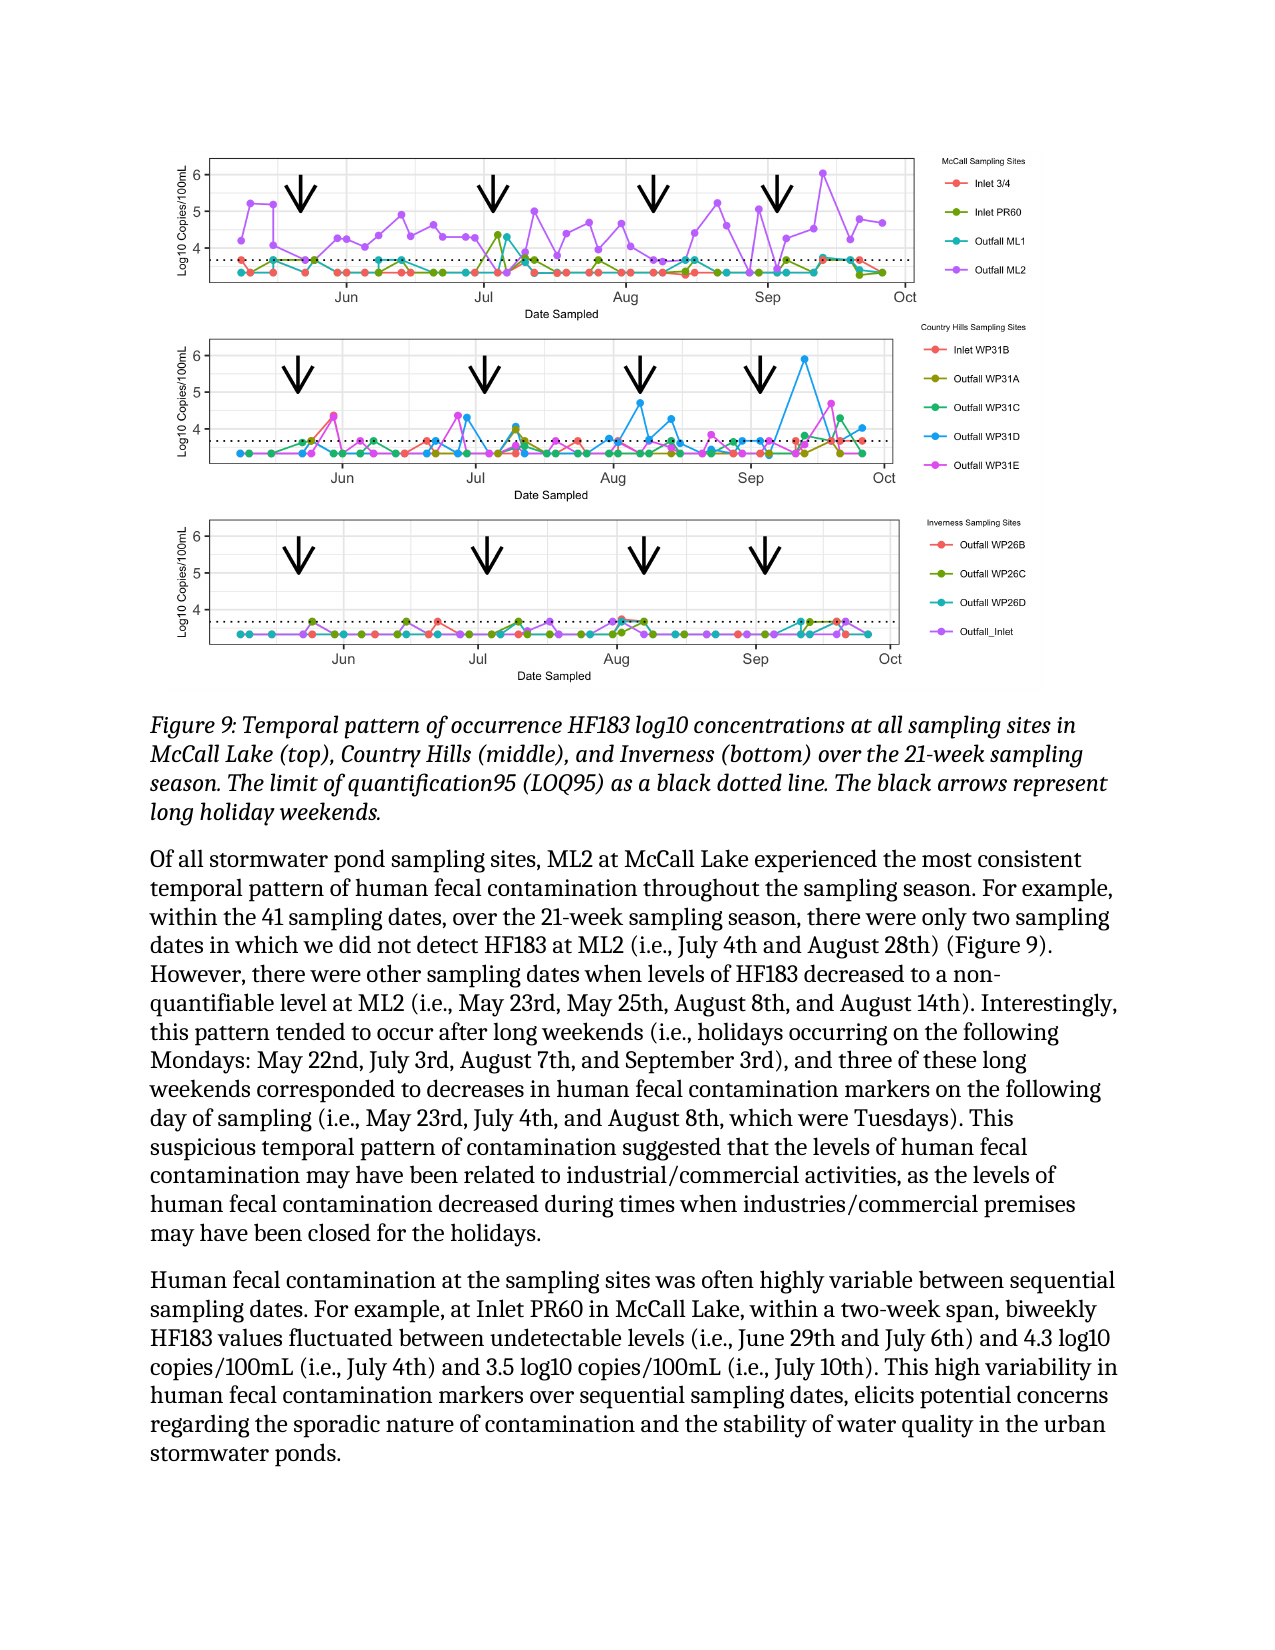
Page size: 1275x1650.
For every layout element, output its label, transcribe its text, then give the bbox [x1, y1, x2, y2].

text Of all stormwater pond sampling sites, ML2 at McCall Lake experienced the most consistent temporal pattern of human fecal contamination throughout the sampling season. For example, within the 41 sampling dates, over the 21-week sampling season, there were only two sampling dates in which we did not detect HF183 at ML2 (i.e., July 4th and August 28th) (Figure 9). However, there were other sampling dates when levels of HF183 decreased to a non-quantifiable level at ML2 (i.e., May 23rd, May 25th, August 8th, and August 14th). Interestingly, this pattern tended to occur after long weekends (i.e., holidays occurring on the following Mondays: May 22nd, July 3rd, August 7th, and September 3rd), and three of these long weekends corresponded to decreases in human fecal contamination markers on the following day of sampling (i.e., May 23rd, July 4th, and August 8th, which were Tuesdays). This suspicious temporal pattern of contamination suggested that the levels of human fecal contamination may have been related to industrial/commercial activities, as the levels of human fecal contamination decreased during times when industries/commercial premises may have been closed for the holidays. [150, 845, 1125, 1248]
text Figure 9: Temporal pattern of occurrence HF183 log10 concentrations at all sampling sites in McCall Lake (top), Country Hills (middle), and Inverness (bottom) over the 21-week sampling season. The limit of quantification95 (LOQ95) as a black dotted line. The black arrows represent long holiday weekends. [150, 711, 1125, 826]
text Human fecal contamination at the sampling sites was often highly variable between sequential sampling dates. For example, at Inlet PR60 in McCall Lake, within a two-week span, biweekly HF183 values fluctuated between undetectable levels (i.e., June 29th and July 6th) and 4.3 log10 copies/100mL (i.e., July 4th) and 3.5 log10 copies/100mL (i.e., July 10th). This high variability in human fecal contamination markers over sequential sampling dates, elicits potential concerns regarding the sporadic nature of contamination and the stability of water quality in the urban stormwater ponds. [150, 1266, 1125, 1468]
picture [168, 150, 1044, 691]
